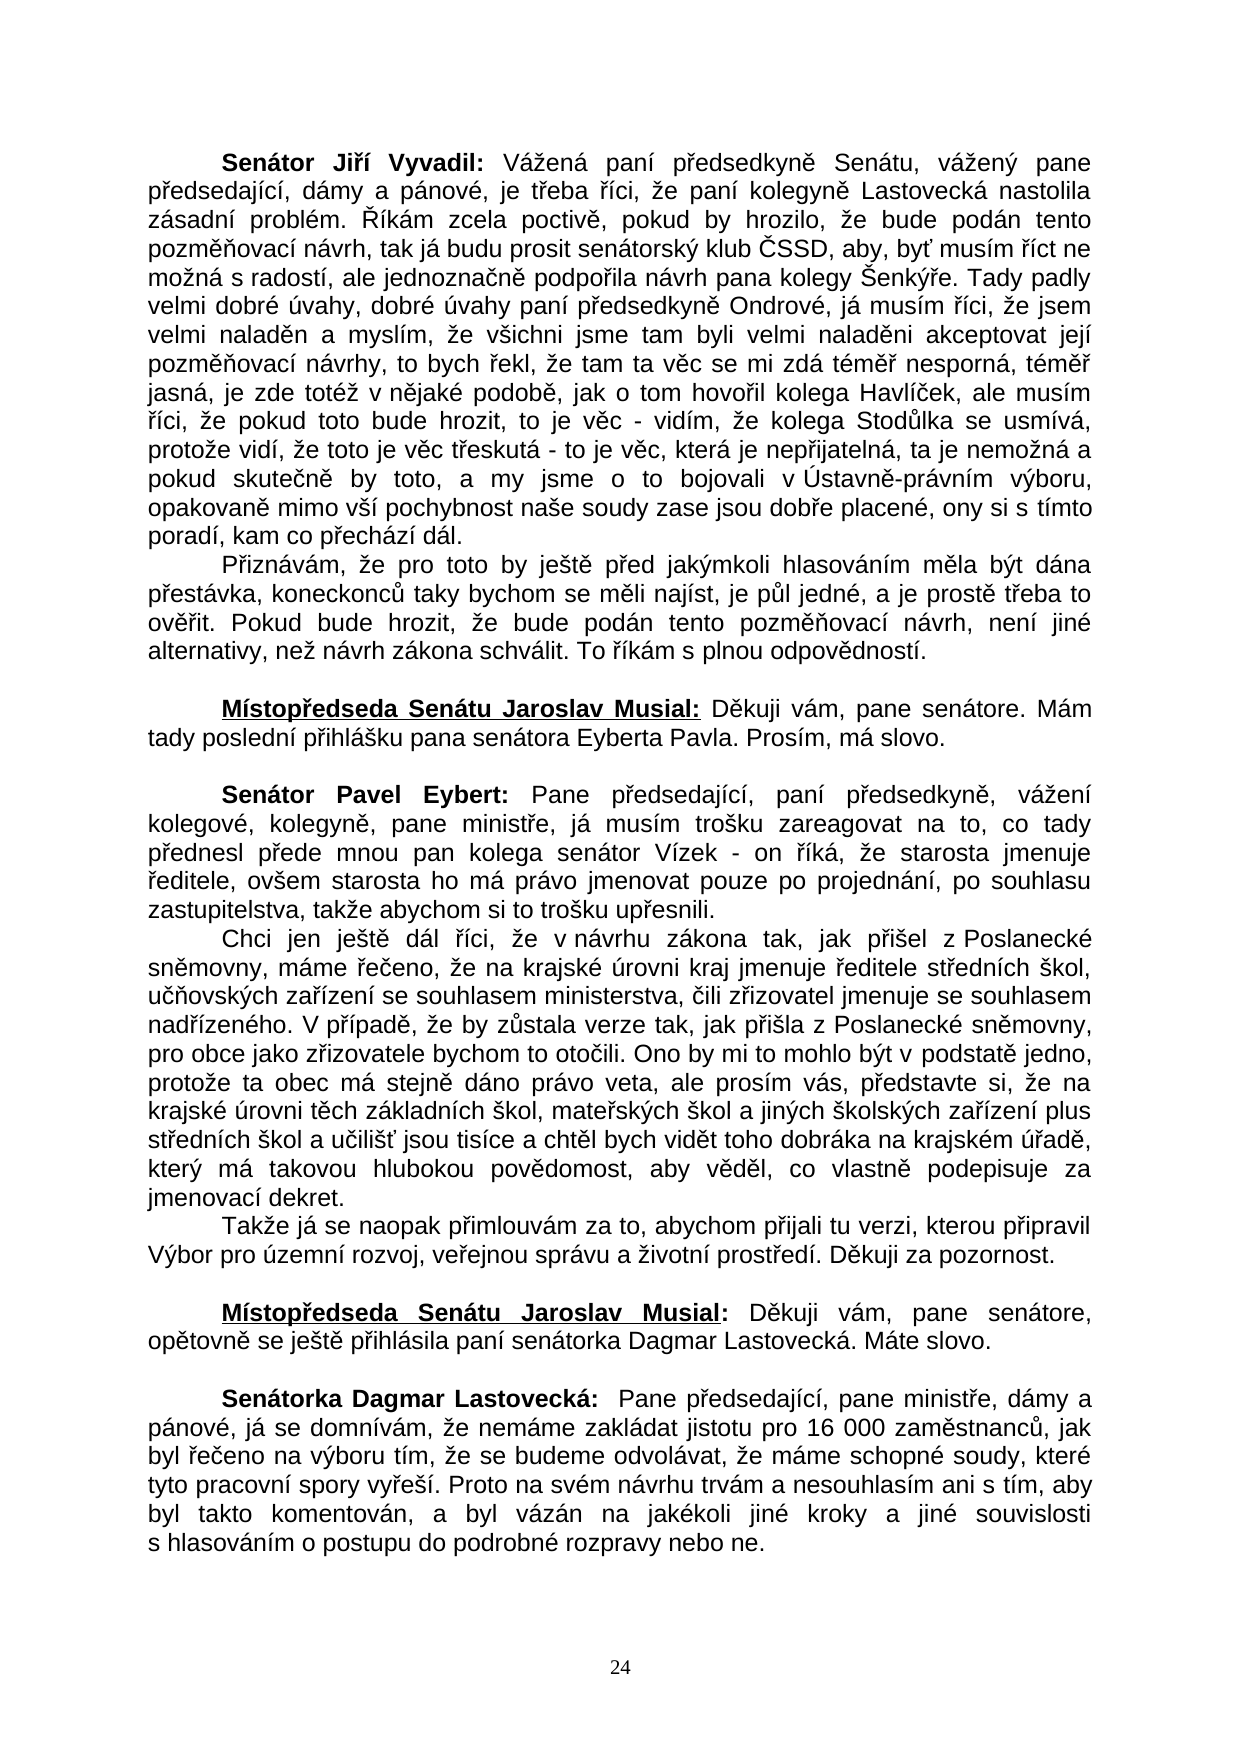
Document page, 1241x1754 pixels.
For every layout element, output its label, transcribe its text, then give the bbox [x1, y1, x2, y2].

text Senátor Jiří Vyvadil: Vážená paní předsedkyně Senátu, vážený pane předsedající, dámy a pánové, je třeba říci, že paní kolegyně Lastovecká nastolila zásadní problém. Říkám zcela poctivě, pokud by hrozilo, že bude podán tento pozměňovací návrh, tak já budu prosit senátorský klub ČSSD, aby, byť musím říct ne možná s radostí, ale jednoznačně podpořila návrh pana kolegy Šenkýře. Tady padly velmi dobré úvahy, dobré úvahy paní předsedkyně Ondrové, já musím říci, že jsem velmi naladěn a myslím, že všichni jsme tam byli velmi naladěni akceptovat její pozměňovací návrhy, to bych řekl, že tam ta věc se mi zdá téměř nesporná, téměř jasná, je zde totéž v nějaké podobě, jak o tom hovořil kolega Havlíček, ale musím říci, že pokud toto bude hrozit, to je věc - vidím, že kolega Stodůlka se usmívá, protože vidí, že toto je věc třeskutá - to je věc, která je nepřijatelná, ta je nemožná a pokud skutečně by toto, a my jsme o to bojovali v Ústavně-právním výboru, opakovaně mimo vší pochybnost naše soudy zase jsou dobře placené, ony si s tímto poradí, kam co přechází dál. [148, 148, 1093, 550]
text Přiznávám, že pro toto by ještě před jakýmkoli hlasováním měla být dána přestávka, koneckonců taky bychom se měli najíst, je půl jedné, a je prostě třeba to ověřit. Pokud bude hrozit, že bude podán tento pozměňovací návrh, není jiné alternativy, než návrh zákona schválit. To říkám s plnou odpovědností. [148, 550, 1093, 665]
text Senátor Pavel Eybert: Pane předsedající, paní předsedkyně, vážení kolegové, kolegyně, pane ministře, já musím trošku zareagovat na to, co tady přednesl přede mnou pan kolega senátor Vízek - on říká, že starosta jmenuje ředitele, ovšem starosta ho má právo jmenovat pouze po projednání, po souhlasu zastupitelstva, takže abychom si to trošku upřesnili. [148, 780, 1093, 924]
text Senátorka Dagmar Lastovecká: Pane předsedající, pane ministře, dámy a pánové, já se domnívám, že nemáme zakládat jistotu pro 16 000 zaměstnanců, jak byl řečeno na výboru tím, že se budeme odvolávat, že máme schopné soudy, které tyto pracovní spory vyřeší. Proto na svém návrhu trvám a nesouhlasím ani s tím, aby byl takto komentován, a byl vázán na jakékoli jiné kroky a jiné souvislosti s hlasováním o postupu do podrobné rozpravy nebo ne. [148, 1384, 1093, 1556]
text Místopředseda Senátu Jaroslav Musial: Děkuji vám, pane senátore. Mám tady poslední přihlášku pana senátora Eyberta Pavla. Prosím, má slovo. [148, 694, 1093, 751]
text Chci jen ještě dál říci, že v návrhu zákona tak, jak přišel z Poslanecké sněmovny, máme řečeno, že na krajské úrovni kraj jmenuje ředitele středních škol, učňovských zařízení se souhlasem ministerstva, čili zřizovatel jmenuje se souhlasem nadřízeného. V případě, že by zůstala verze tak, jak přišla z Poslanecké sněmovny, pro obce jako zřizovatele bychom to otočili. Ono by mi to mohlo být v podstatě jedno, protože ta obec má stejně dáno právo veta, ale prosím vás, představte si, že na krajské úrovni těch základních škol, mateřských škol a jiných školských zařízení plus středních škol a učilišť jsou tisíce a chtěl bych vidět toho dobráka na krajském úřadě, který má takovou hlubokou povědomost, aby věděl, co vlastně podepisuje za jmenovací dekret. [148, 924, 1093, 1211]
text Místopředseda Senátu Jaroslav Musial: Děkuji vám, pane senátore, opětovně se ještě přihlásila paní senátorka Dagmar Lastovecká. Máte slovo. [148, 1298, 1093, 1355]
text Takže já se naopak přimlouvám za to, abychom přijali tu verzi, kterou připravil Výbor pro územní rozvoj, veřejnou správu a životní prostředí. Děkuji za pozornost. [148, 1211, 1093, 1269]
